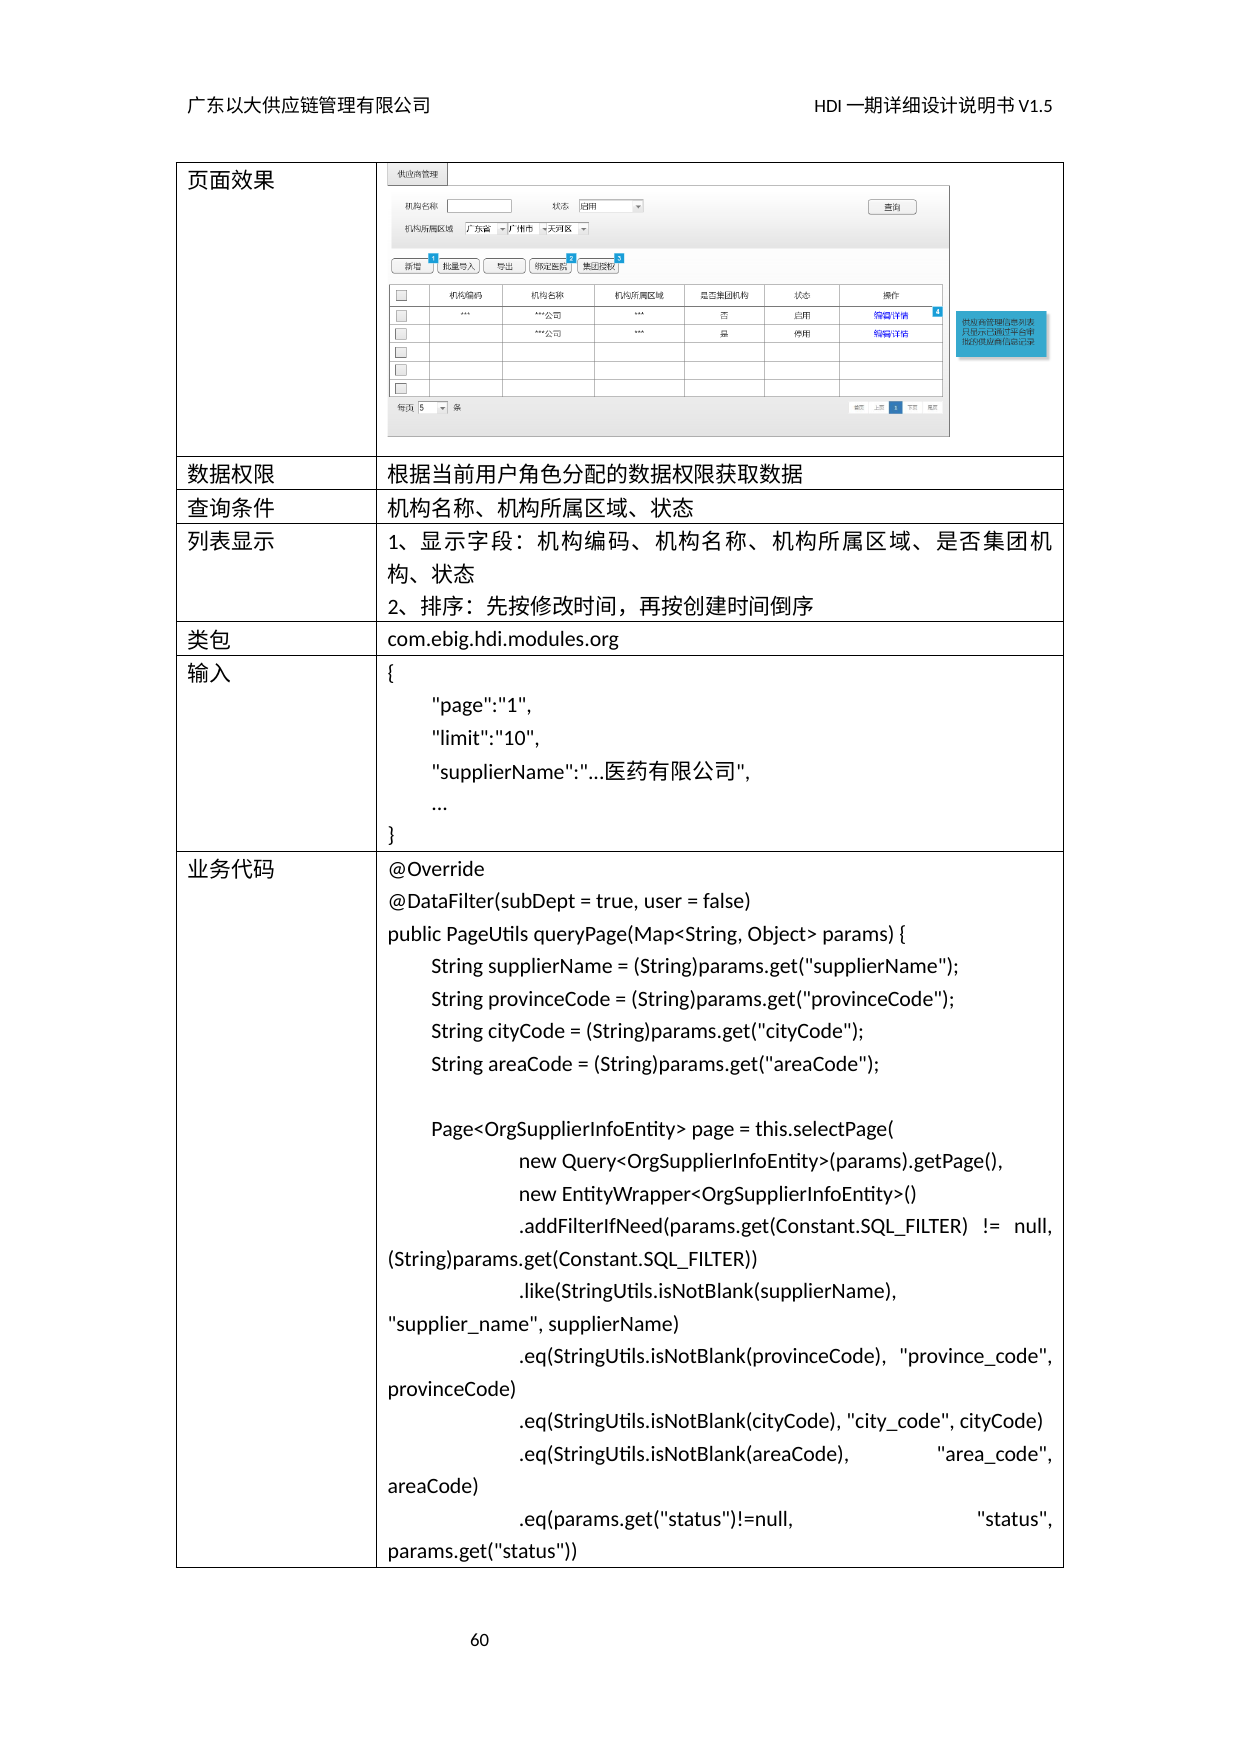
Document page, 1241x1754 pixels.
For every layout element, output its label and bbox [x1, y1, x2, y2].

picture [387, 163, 1053, 437]
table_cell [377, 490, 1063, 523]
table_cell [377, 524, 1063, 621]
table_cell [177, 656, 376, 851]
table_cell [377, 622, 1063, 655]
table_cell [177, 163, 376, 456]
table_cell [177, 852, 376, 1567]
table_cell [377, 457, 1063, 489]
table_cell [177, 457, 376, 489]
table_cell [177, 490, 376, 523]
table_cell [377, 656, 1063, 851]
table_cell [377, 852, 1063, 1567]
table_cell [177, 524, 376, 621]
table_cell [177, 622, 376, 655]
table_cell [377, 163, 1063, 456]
